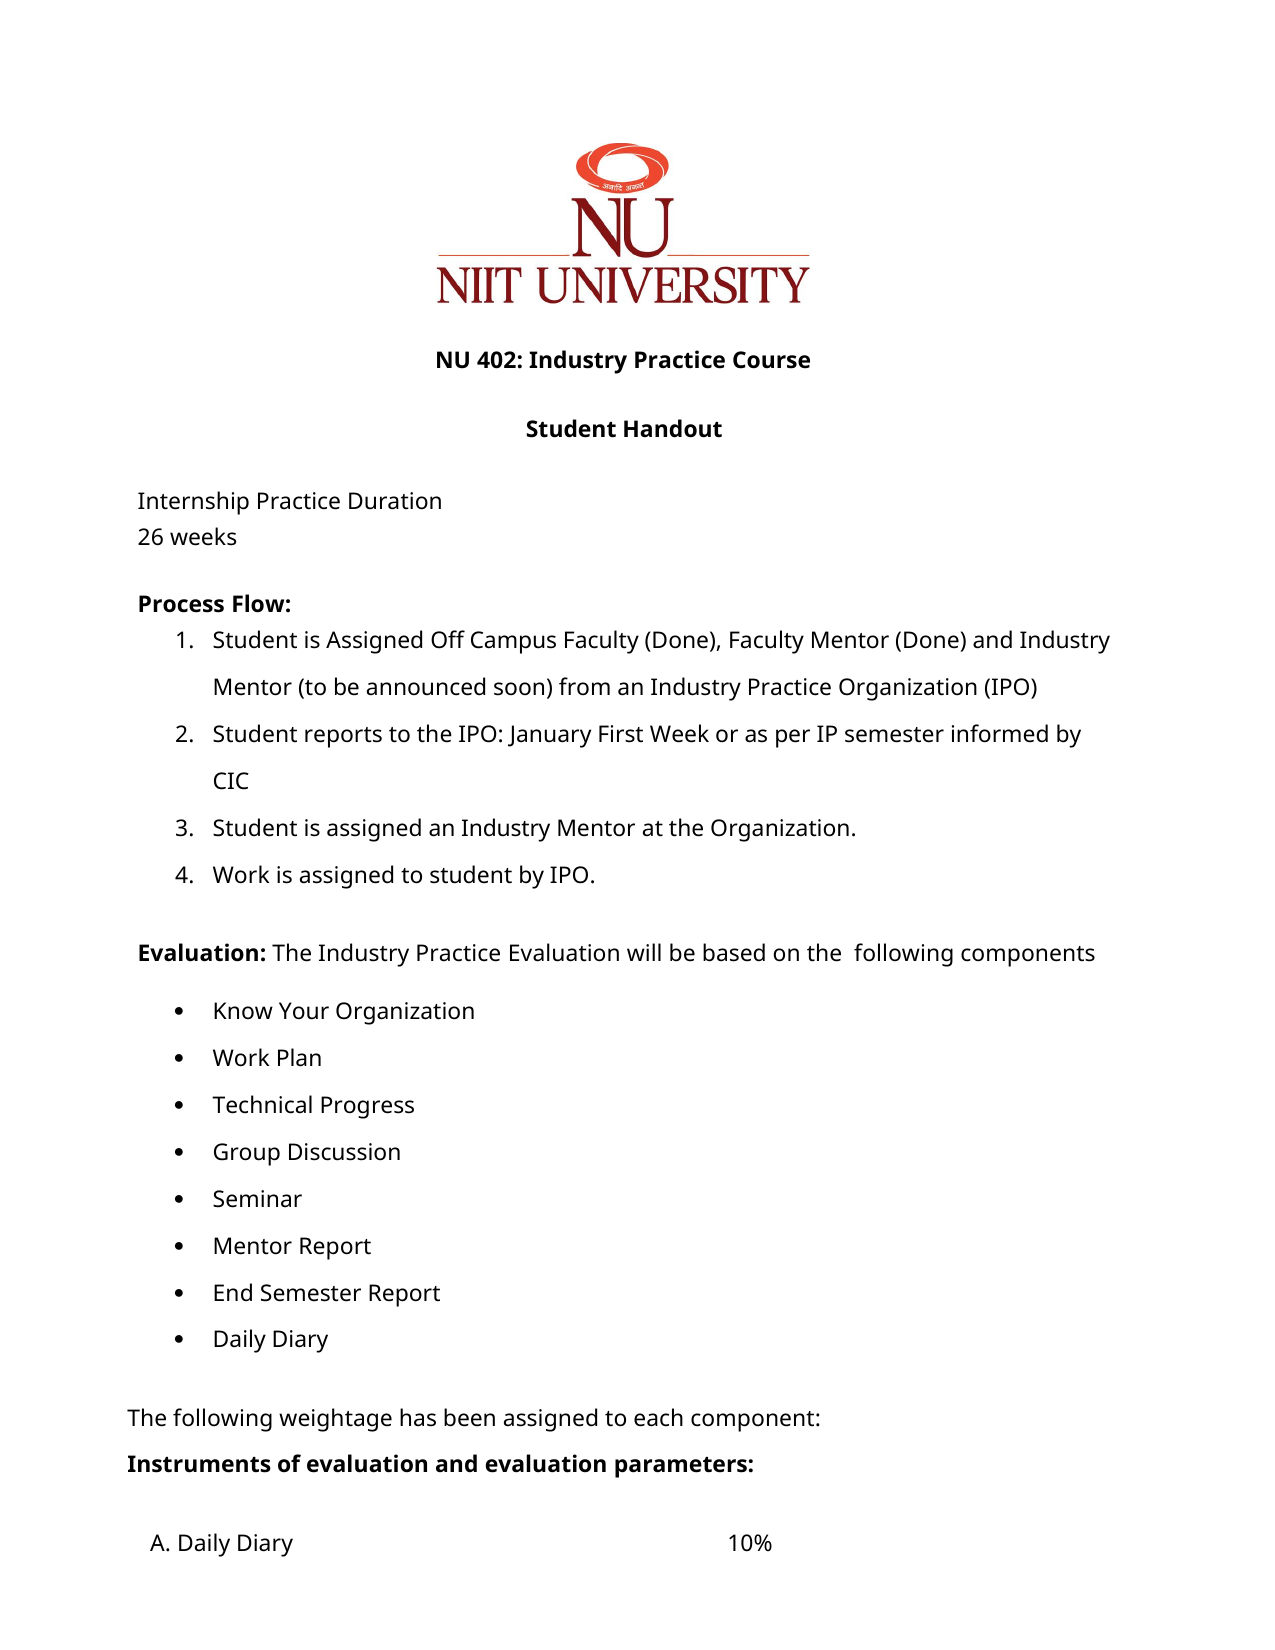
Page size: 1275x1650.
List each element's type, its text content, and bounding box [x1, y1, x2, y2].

list Technical Progress [175, 1089, 1119, 1120]
list Group Discussion [175, 1136, 1119, 1167]
list Mentor Report [175, 1230, 1119, 1261]
list Work is assigned to student by IPO. [175, 858, 1119, 890]
list Daily Diary [175, 1323, 1119, 1355]
picture [436, 143, 810, 304]
list Work Plan [175, 1042, 890, 1073]
list Seminar [175, 1183, 1119, 1214]
list Student is assigned an Industry Mentor at the Organization. [175, 812, 1119, 843]
text Process Flow: [137, 588, 1119, 619]
text Student Handout [127, 413, 1121, 444]
text Internship Practice Duration 26 weeks [137, 485, 1119, 552]
text Evaluation: The Industry Practice Evaluation will be based on the following components [137, 937, 1119, 968]
text NU 402: Industry Practice Course [127, 344, 1119, 377]
list Student reports to the IPO: January First Week or as per IP semester informed by CIC [175, 718, 1119, 796]
text The following weightage has been assigned to each component: [127, 1402, 1119, 1433]
list End Semester Report [175, 1277, 1119, 1308]
list Student is Assigned Off Campus Faculty (Done), Faculty Mentor (Done) and Industry Mentor (to be announced soon) from an Industry Practice Organization (IPO) [175, 624, 1119, 702]
text A. Daily Diary 10% [150, 1527, 813, 1558]
list Know Your Organization [175, 995, 890, 1027]
text Instruments of evaluation and evaluation parameters: [127, 1448, 1119, 1480]
